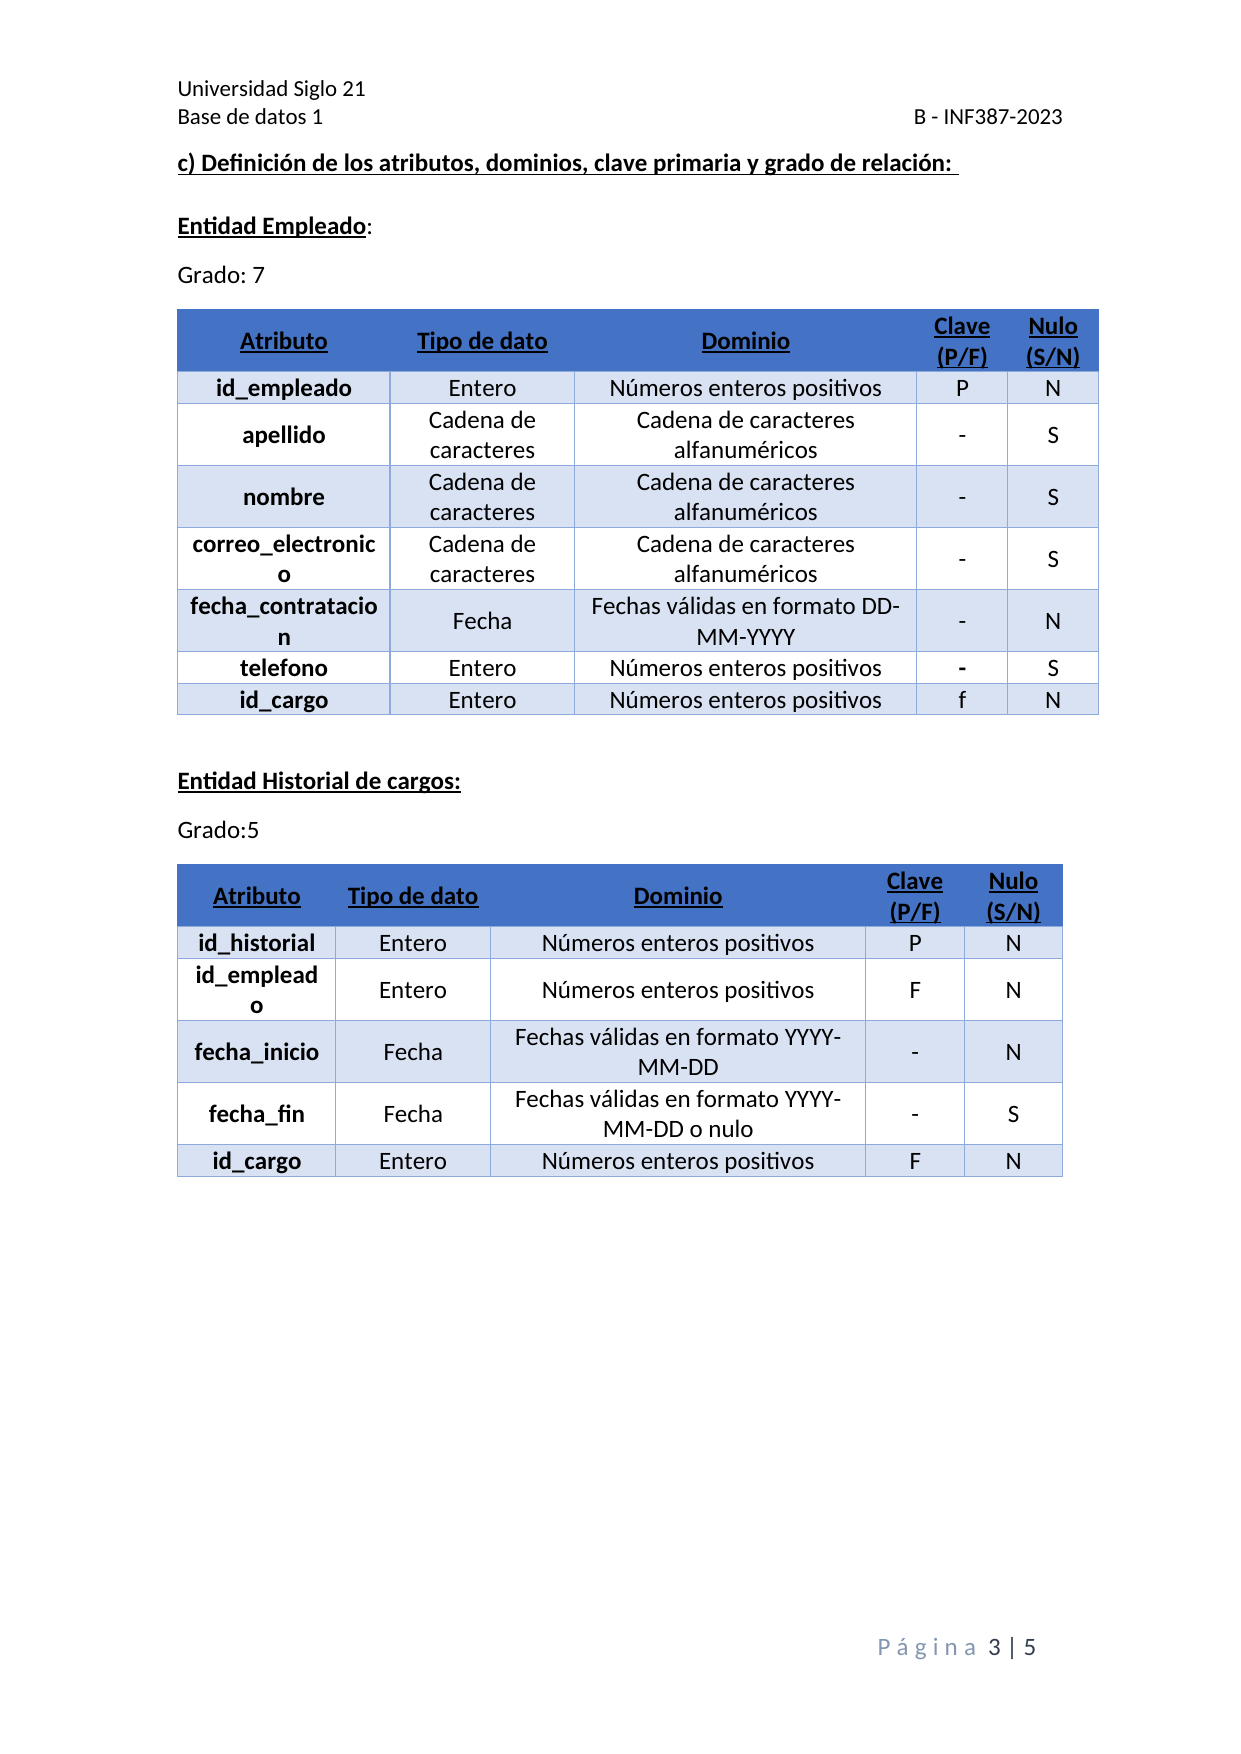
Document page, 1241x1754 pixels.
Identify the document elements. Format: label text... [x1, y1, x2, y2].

table_cell S [1008, 466, 1098, 527]
table_cell Fechas válidas en formato YYYY-MM-DD o nulo [491, 1083, 865, 1144]
table_cell - [917, 590, 1007, 651]
table_header Dominio [575, 310, 916, 371]
table_cell N [1008, 590, 1098, 651]
table_cell Entero [391, 684, 574, 714]
table_header Nulo (S/N) [965, 865, 1062, 926]
table_cell F [866, 1145, 964, 1176]
table_cell Entero [336, 1145, 490, 1176]
table_header Atributo [178, 865, 335, 926]
table_cell Entero [336, 959, 490, 1020]
table_cell Fechas válidas en formato YYYY-MM-DD [491, 1021, 865, 1082]
table_header Atributo [178, 310, 389, 371]
table_header Clave (P/F) [866, 865, 964, 926]
table_cell apellido [178, 404, 389, 465]
table_cell Entero [336, 927, 490, 958]
table_cell P [917, 372, 1007, 403]
table_cell fecha_fin [178, 1083, 335, 1144]
table_cell id_empleado [178, 959, 335, 1020]
table_cell id_historial [178, 927, 335, 958]
table_cell Números enteros positivos [575, 652, 916, 683]
table_cell Cadena de caracteres alfanuméricos [575, 404, 916, 465]
table_cell id_cargo [178, 684, 389, 714]
table_cell Fecha [391, 590, 574, 651]
table_cell S [1008, 652, 1098, 683]
table_header Clave (P/F) [917, 310, 1007, 371]
text Grado: 7 [177, 259, 1063, 290]
table_cell N [965, 1021, 1062, 1082]
table_cell N [965, 959, 1062, 1020]
table_cell nombre [178, 466, 389, 527]
table_cell id_empleado [178, 372, 389, 403]
table_cell S [965, 1083, 1062, 1144]
table_cell Cadena de caracteres [391, 404, 574, 465]
table_cell Entero [391, 652, 574, 683]
table_header Nulo (S/N) [1008, 310, 1098, 371]
table_cell correo_electronico [178, 528, 389, 589]
table_header Tipo de dato [336, 865, 490, 926]
table_cell - [917, 466, 1007, 527]
table_cell - [866, 1021, 964, 1082]
table_cell f [917, 684, 1007, 714]
table_cell fecha_inicio [178, 1021, 335, 1082]
table_cell N [1008, 684, 1098, 714]
table_header Tipo de dato [391, 310, 574, 371]
table_cell - [866, 1083, 964, 1144]
table_cell S [1008, 528, 1098, 589]
table_cell Entero [391, 372, 574, 403]
table_cell Números enteros positivos [491, 959, 865, 1020]
table_cell Números enteros positivos [491, 1145, 865, 1176]
text Entidad Empleado: [177, 210, 1063, 241]
table_header Dominio [491, 865, 865, 926]
table_cell id_cargo [178, 1145, 335, 1176]
table_cell Cadena de caracteres alfanuméricos [575, 528, 916, 589]
table_cell P [866, 927, 964, 958]
table_cell N [965, 1145, 1062, 1176]
table_cell - [917, 652, 1007, 683]
table_cell F [866, 959, 964, 1020]
table_cell - [917, 404, 1007, 465]
text c) Definición de los atributos, dominios, clave primaria y grado de relación: [177, 148, 1063, 178]
text Grado:5 [177, 814, 1063, 845]
table_cell Números enteros positivos [491, 927, 865, 958]
table_cell Números enteros positivos [575, 372, 916, 403]
table_cell N [965, 927, 1062, 958]
table_cell Fechas válidas en formato DD-MM-YYYY [575, 590, 916, 651]
table_cell fecha_contratacion [178, 590, 389, 651]
table_cell Cadena de caracteres alfanuméricos [575, 466, 916, 527]
table_cell telefono [178, 652, 389, 683]
table_cell Fecha [336, 1021, 490, 1082]
table_cell Cadena de caracteres [391, 466, 574, 527]
text Entidad Historial de cargos: [177, 765, 1063, 795]
table_cell Cadena de caracteres [391, 528, 574, 589]
table_cell - [917, 528, 1007, 589]
table_cell N [1008, 372, 1098, 403]
table_cell Fecha [336, 1083, 490, 1144]
table_cell Números enteros positivos [575, 684, 916, 714]
table_cell S [1008, 404, 1098, 465]
